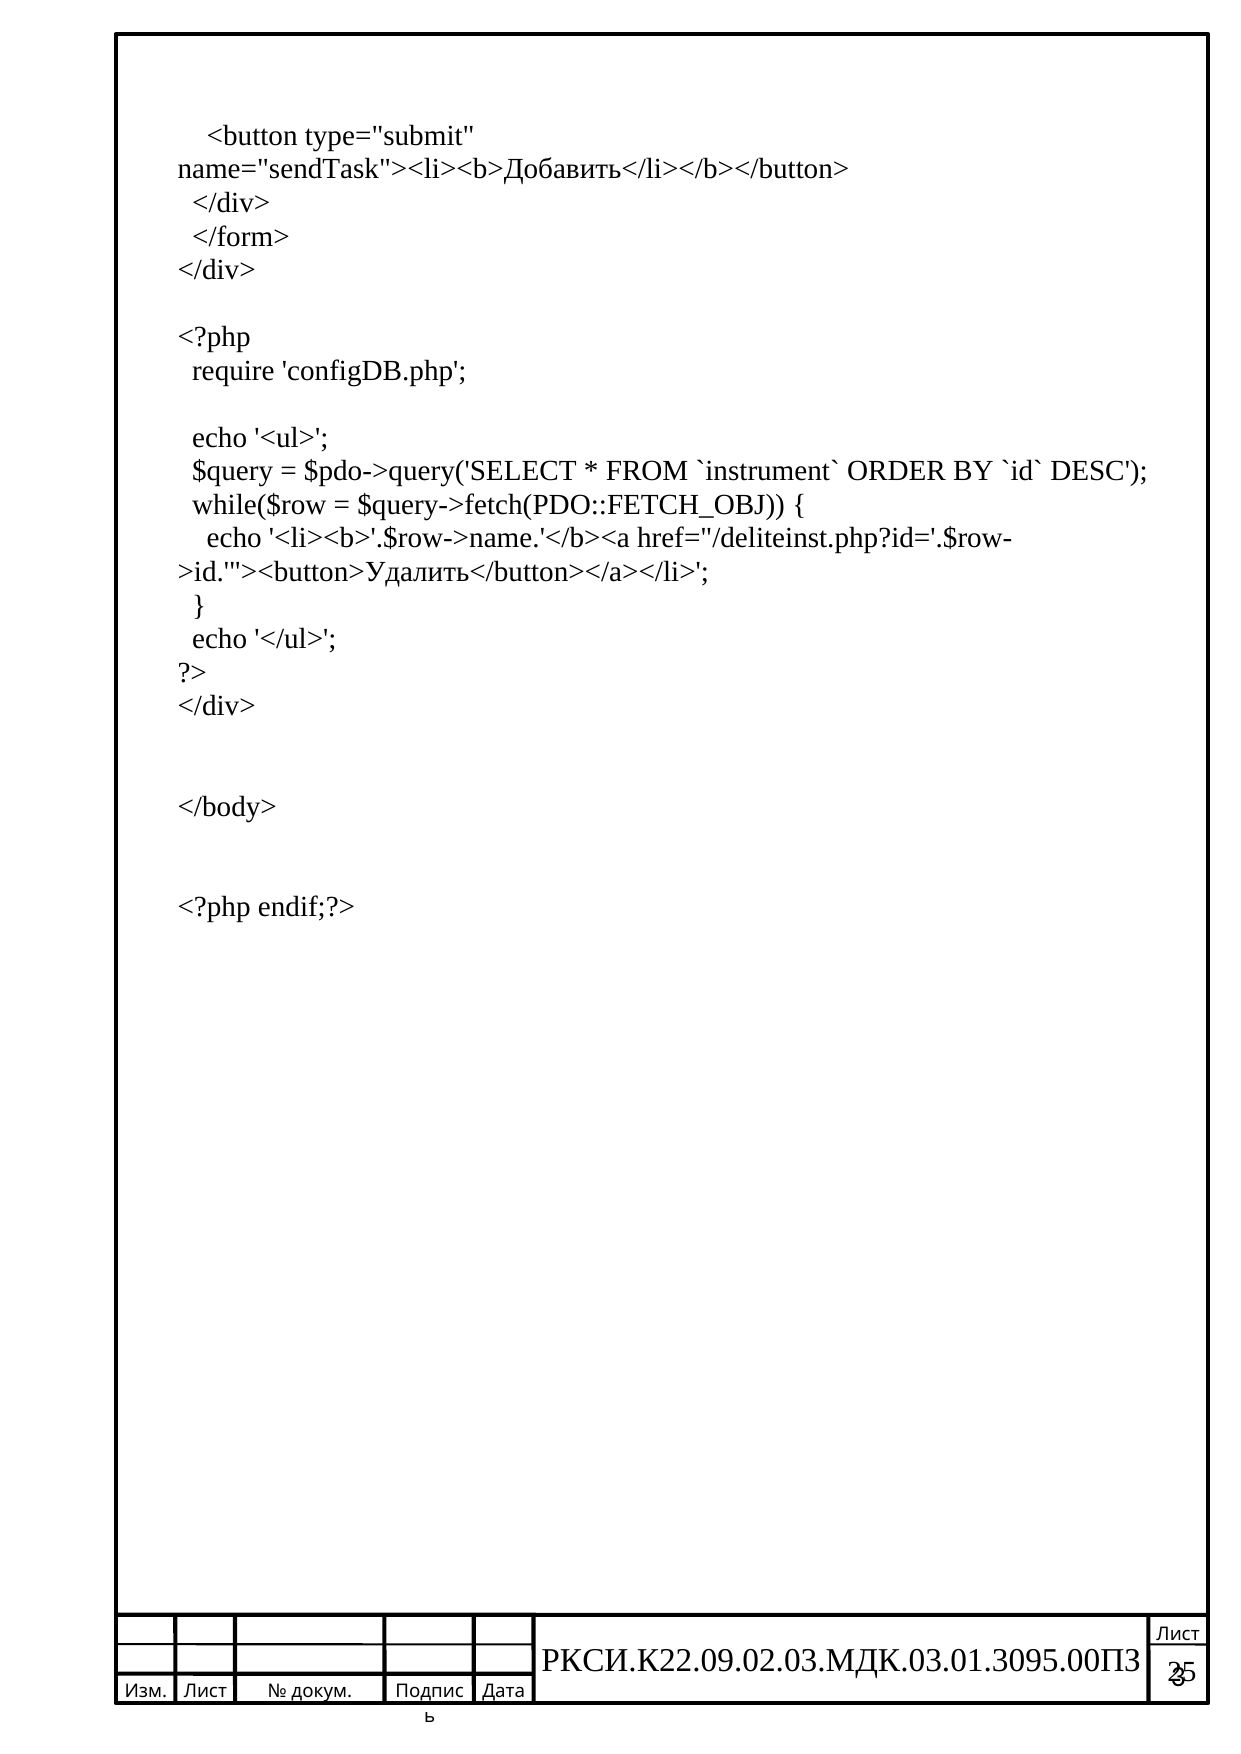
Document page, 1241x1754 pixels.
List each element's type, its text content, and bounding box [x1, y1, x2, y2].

text </div> [177, 252, 1152, 286]
text <?php [177, 319, 1152, 353]
text </div> [177, 185, 1152, 219]
text </body> [177, 789, 1152, 822]
text <?php endif;?> [177, 889, 1152, 923]
text </form> [177, 219, 1152, 252]
text echo '</ul>'; [177, 621, 1152, 655]
text require 'configDB.php'; [177, 353, 1152, 386]
text echo '<li><b>'.$row->name.'</b><a href="/deliteinst.php?id='.$row->id.'"><button>Удалить</button></a></li>'; [177, 521, 1152, 588]
text $query = $pdo->query('SELECT * FROM `instrument` ORDER BY `id` DESC'); [177, 453, 1152, 487]
text ?> [177, 655, 1152, 688]
text </div> [177, 688, 1152, 722]
text echo '<ul>'; [177, 420, 1152, 453]
text while($row = $query->fetch(PDO::FETCH_OBJ)) { [177, 487, 1152, 521]
text } [177, 588, 1152, 621]
text <button type="submit" name="sendTask"><li><b>Добавить</li></b></button> [177, 118, 1152, 185]
